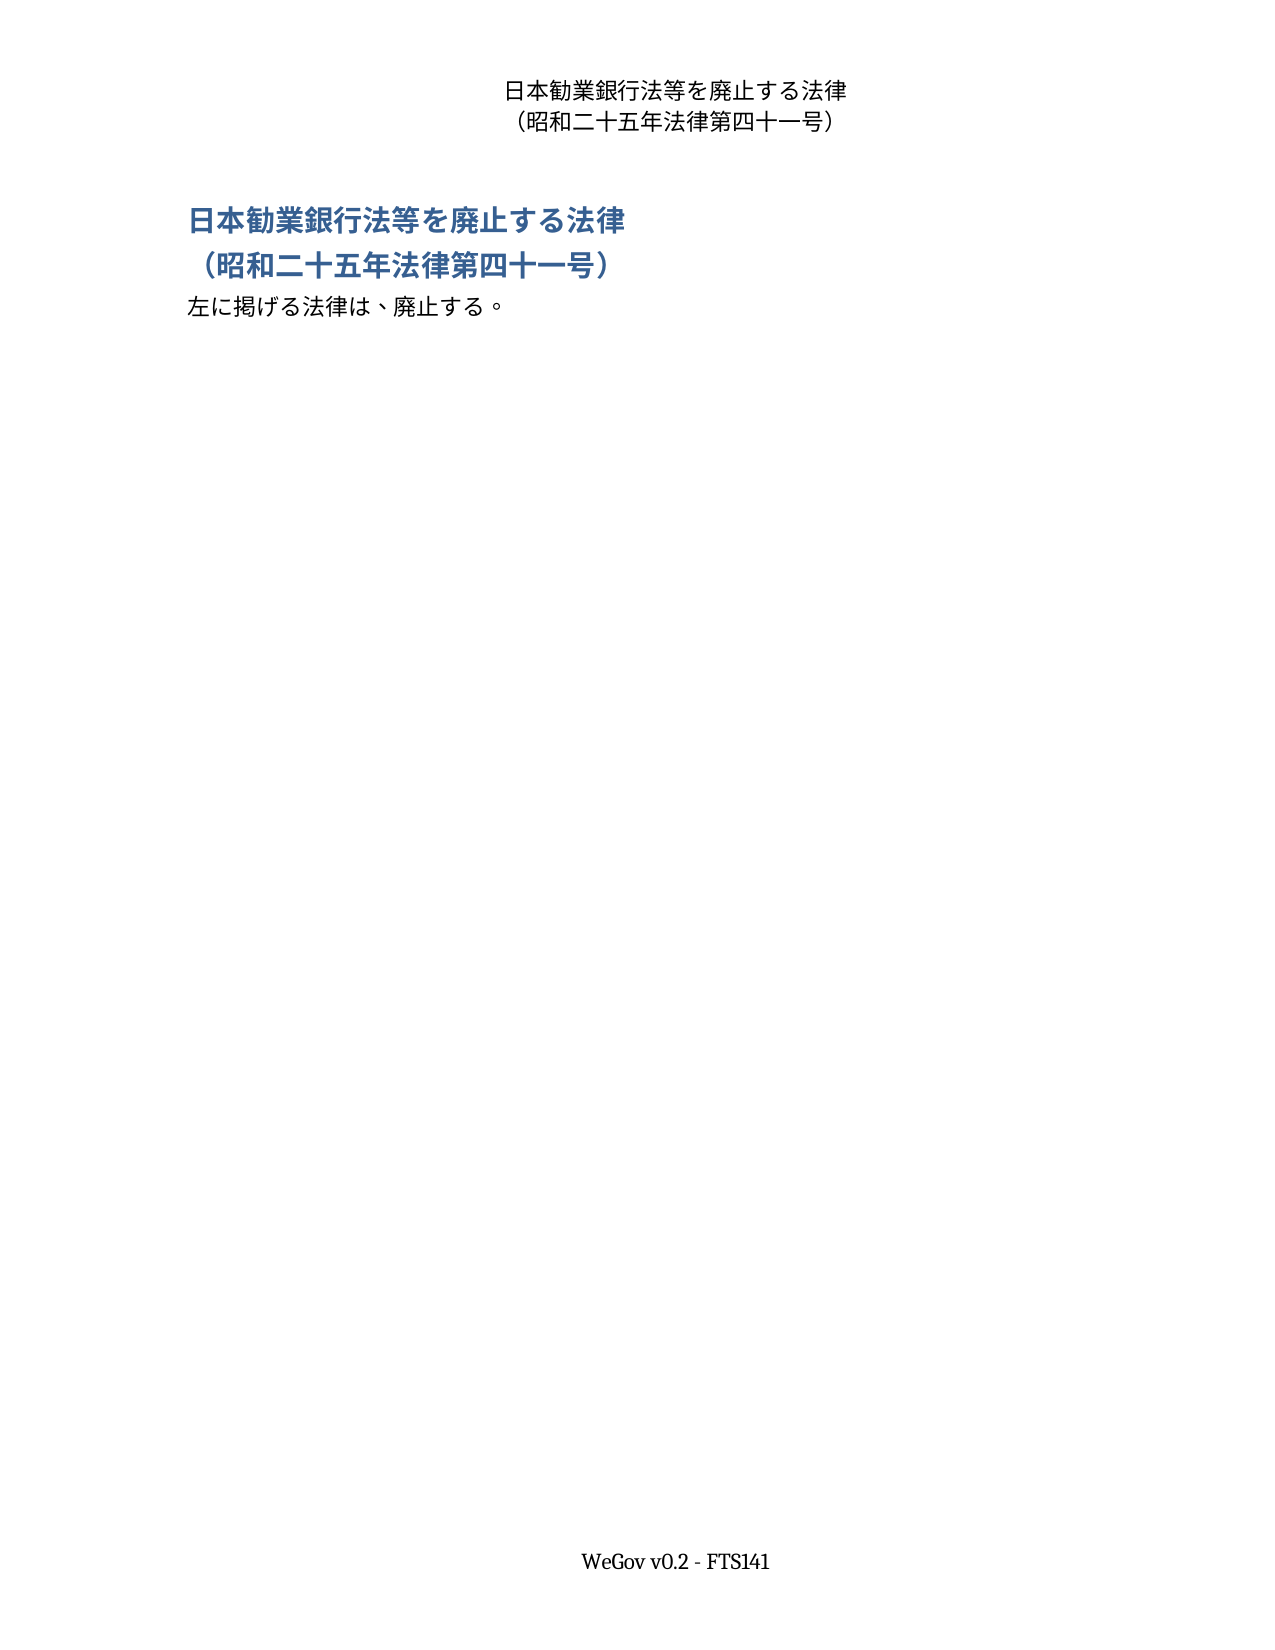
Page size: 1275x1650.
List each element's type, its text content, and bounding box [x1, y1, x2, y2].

text 左に掲げる法律は、廃止する。 [187, 291, 1087, 322]
subtitle 日本勧業銀行法等を廃止する法律 （昭和二十五年法律第四十一号） [187, 200, 1087, 285]
